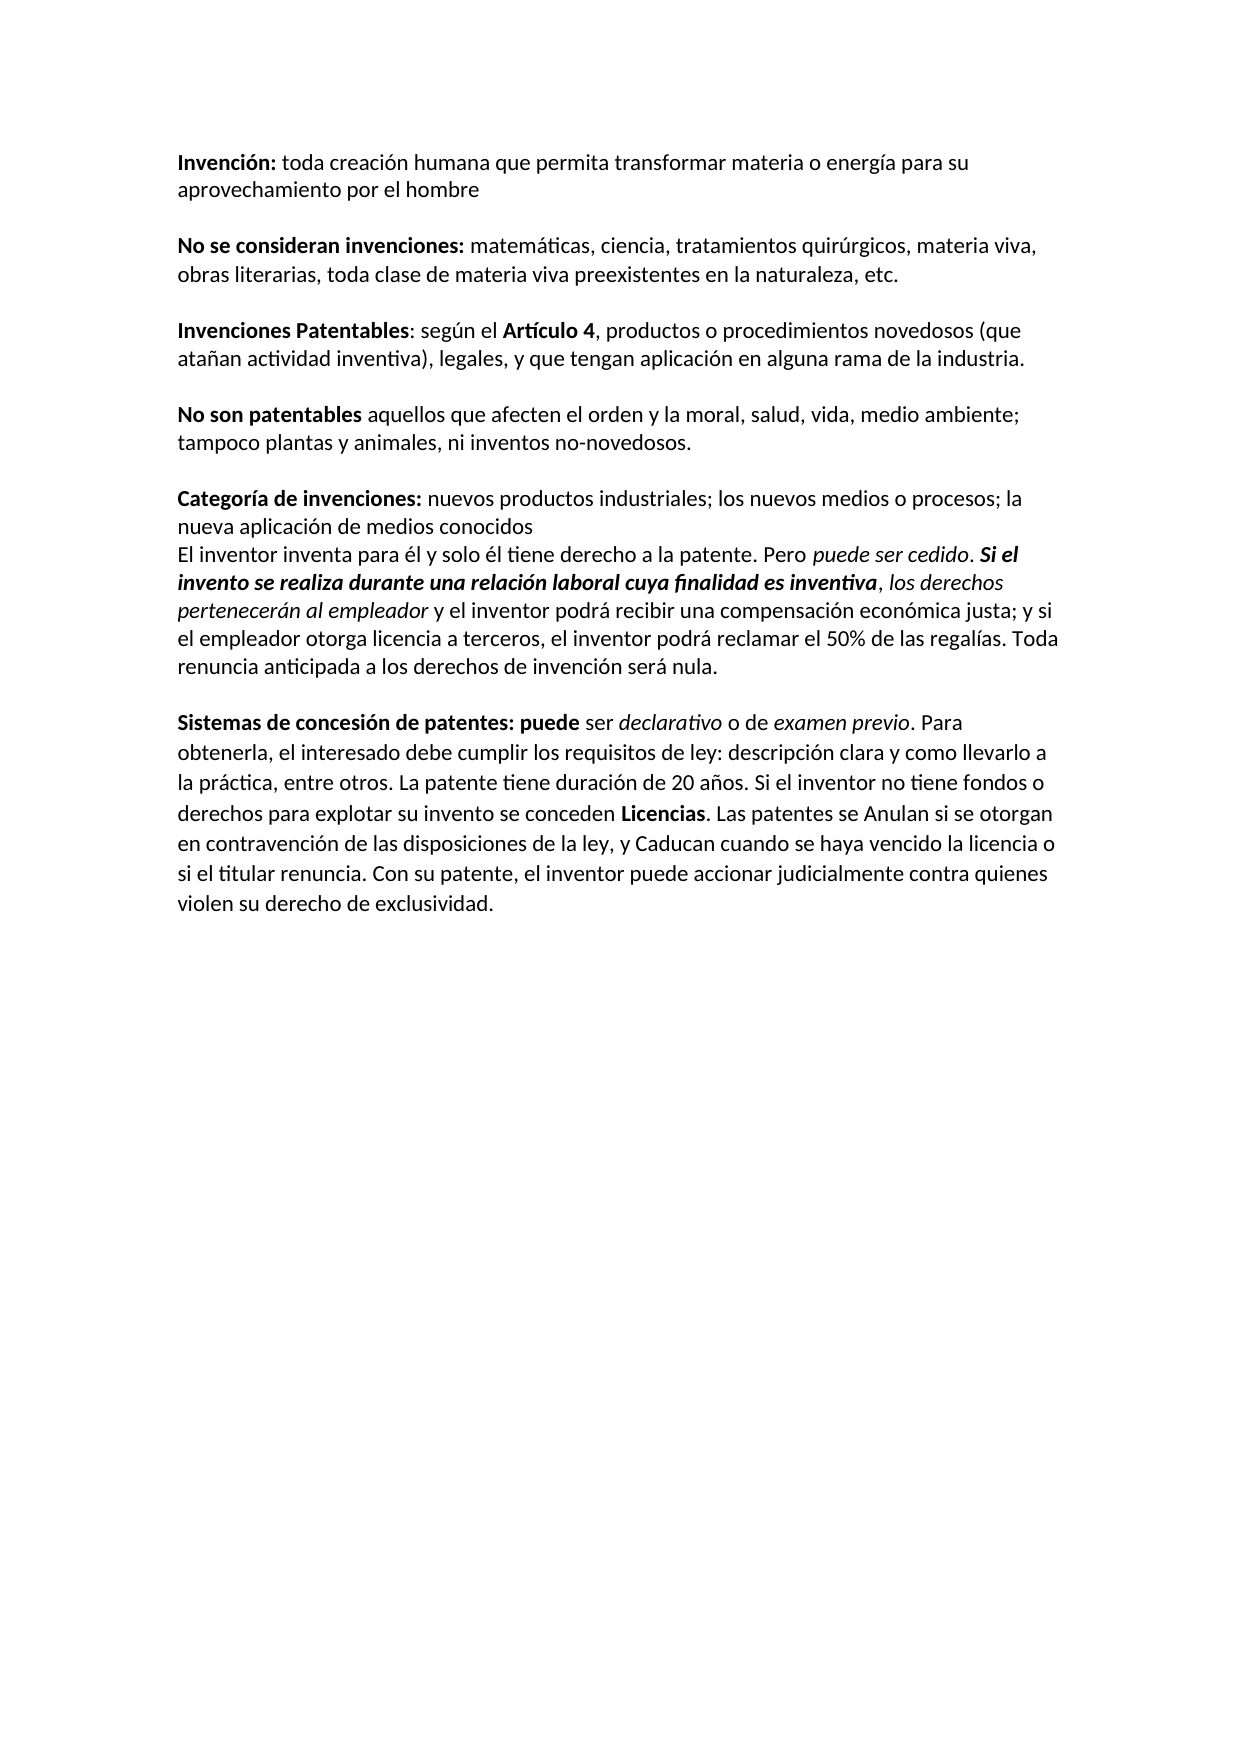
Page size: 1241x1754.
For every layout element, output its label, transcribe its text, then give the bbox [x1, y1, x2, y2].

text El inventor inventa para él y solo él tiene derecho a la patente. Pero puede ser cedido. Si el invento se realiza durante una relación laboral cuya finalidad es inventiva, los derechos pertenecerán al empleador y el inventor podrá recibir una compensación económica justa; y si el empleador otorga licencia a terceros, el inventor podrá reclamar el 50% de las regalías. Toda renuncia anticipada a los derechos de invención será nula. [177, 540, 1063, 680]
text Invención: toda creación humana que permita transformar materia o energía para su aprovechamiento por el hombre [177, 148, 1063, 204]
text Categoría de invenciones: nuevos productos industriales; los nuevos medios o procesos; la nueva aplicación de medios conocidos [177, 484, 1063, 540]
text Sistemas de concesión de patentes: puede ser declarativo o de examen previo. Para obtenerla, el interesado debe cumplir los requisitos de ley: descripción clara y como llevarlo a la práctica, entre otros. La patente tiene duración de 20 años. Si el inventor no tiene fondos o derechos para explotar su invento se conceden Licencias. Las patentes se Anulan si se otorgan en contravención de las disposiciones de la ley, y Caducan cuando se haya vencido la licencia o si el titular renuncia. Con su patente, el inventor puede accionar judicialmente contra quienes violen su derecho de exclusividad. [177, 708, 1063, 917]
text No se consideran invenciones: matemáticas, ciencia, tratamientos quirúrgicos, materia viva, obras literarias, toda clase de materia viva preexistentes en la naturaleza, etc. [177, 232, 1063, 288]
text No son patentables aquellos que afecten el orden y la moral, salud, vida, medio ambiente; tampoco plantas y animales, ni inventos no-novedosos. [177, 400, 1063, 456]
text Invenciones Patentables: según el Artículo 4, productos o procedimientos novedosos (que atañan actividad inventiva), legales, y que tengan aplicación en alguna rama de la industria. [177, 316, 1063, 372]
